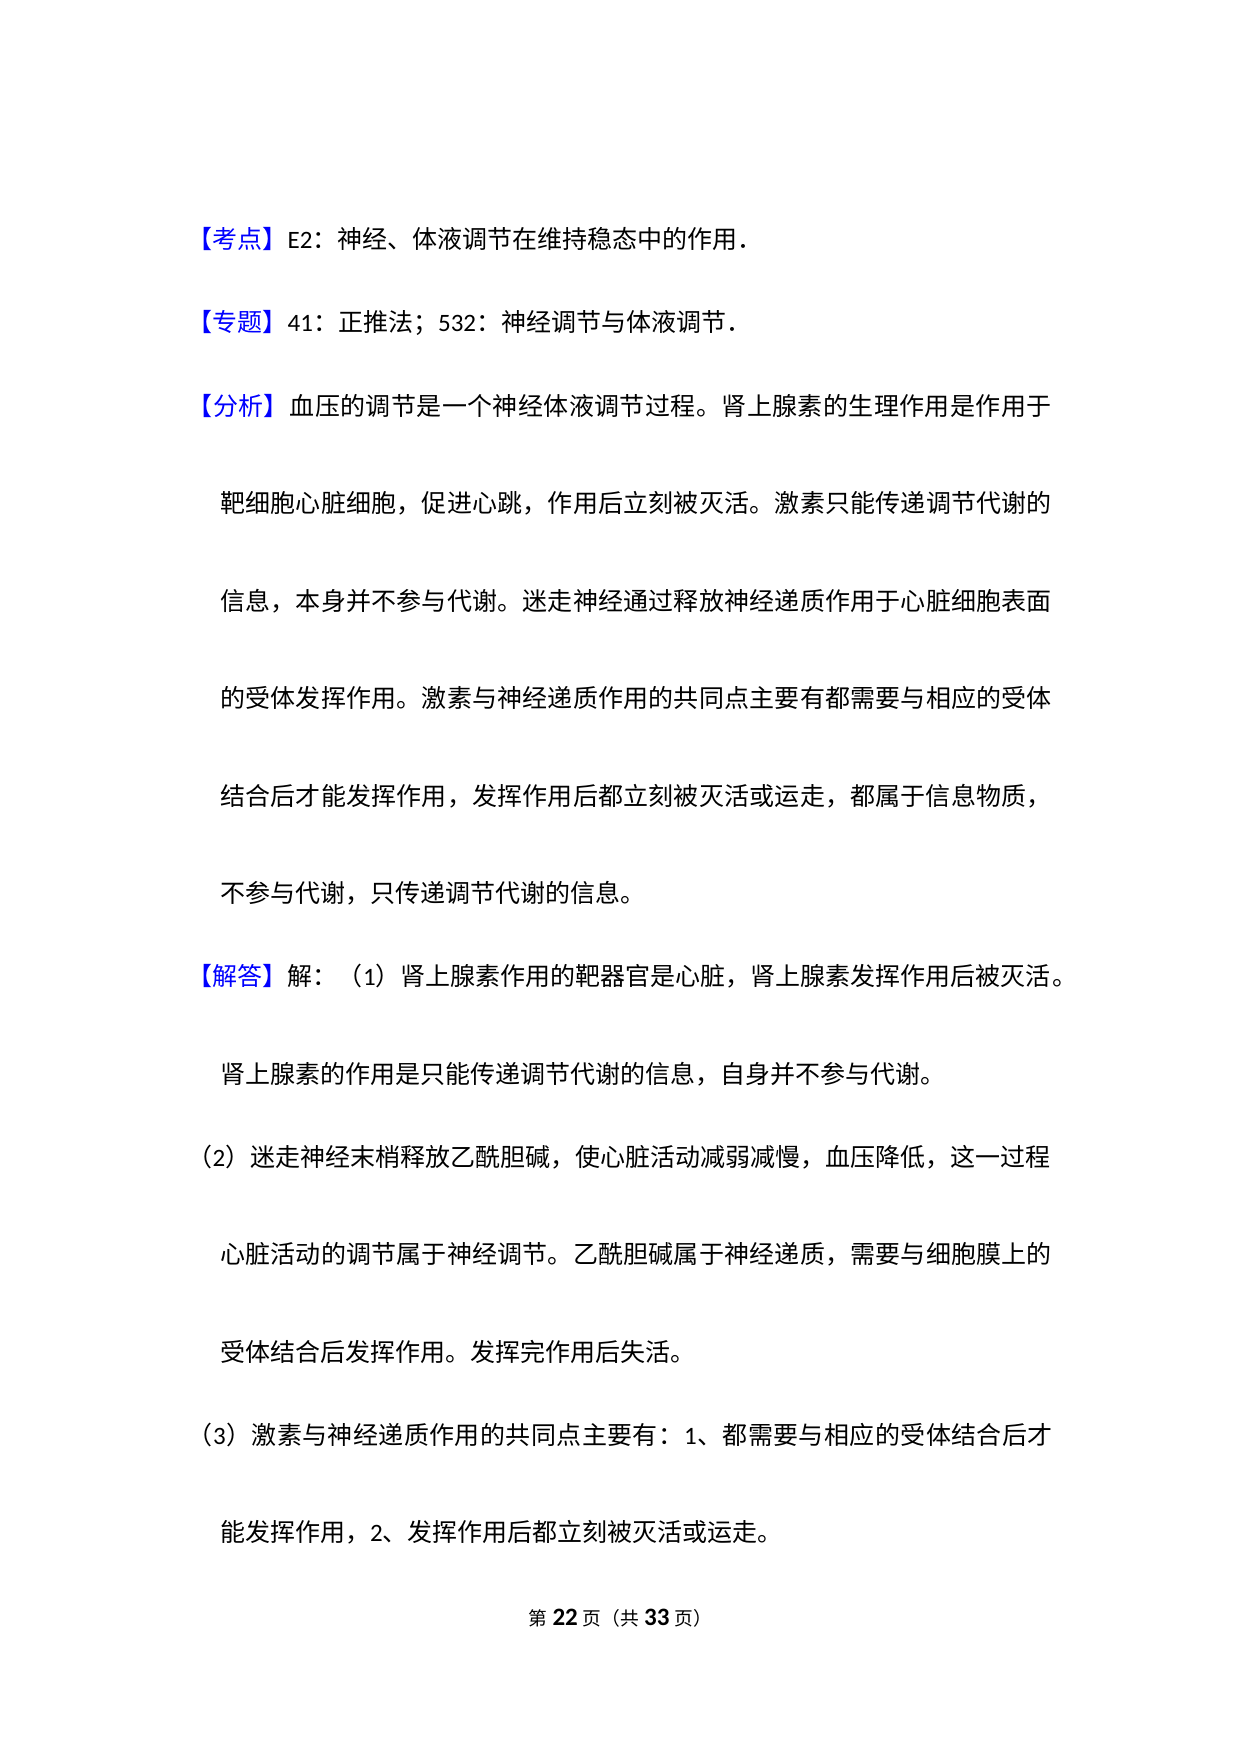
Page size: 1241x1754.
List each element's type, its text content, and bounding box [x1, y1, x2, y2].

text 【分析】血压的调节是一个神经体液调节过程。肾上腺素的生理作用是作用于靶细胞心脏细胞，促进心跳，作用后立刻被灭活。激素只能传递调节代谢的信息，本身并不参与代谢。迷走神经通过释放神经递质作用于心脏细胞表面的受体发挥作用。激素与神经递质作用的共同点主要有都需要与相应的受体结合后才能发挥作用，发挥作用后都立刻被灭活或运走，都属于信息物质，不参与代谢，只传递调节代谢的信息。 [187, 372, 1053, 924]
text （3）激素与神经递质作用的共同点主要有：1、都需要与相应的受体结合后才能发挥作用，2、发挥作用后都立刻被灭活或运走。 [187, 1401, 1053, 1563]
text 【考点】E2：神经、体液调节在维持稳态中的作用．菁优网版权所有 [187, 205, 1053, 270]
text 【解答】解：（1）肾上腺素作用的靶器官是心脏，肾上腺素发挥作用后被灭活。肾上腺素的作用是只能传递调节代谢的信息，自身并不参与代谢。 [187, 942, 1053, 1105]
text （2）迷走神经末梢释放乙酰胆碱，使心脏活动减弱减慢，血压降低，这一过程心脏活动的调节属于神经调节。乙酰胆碱属于神经递质，需要与细胞膜上的受体结合后发挥作用。发挥完作用后失活。 [187, 1123, 1053, 1383]
text 【专题】41：正推法；532：神经调节与体液调节． [187, 288, 1053, 353]
